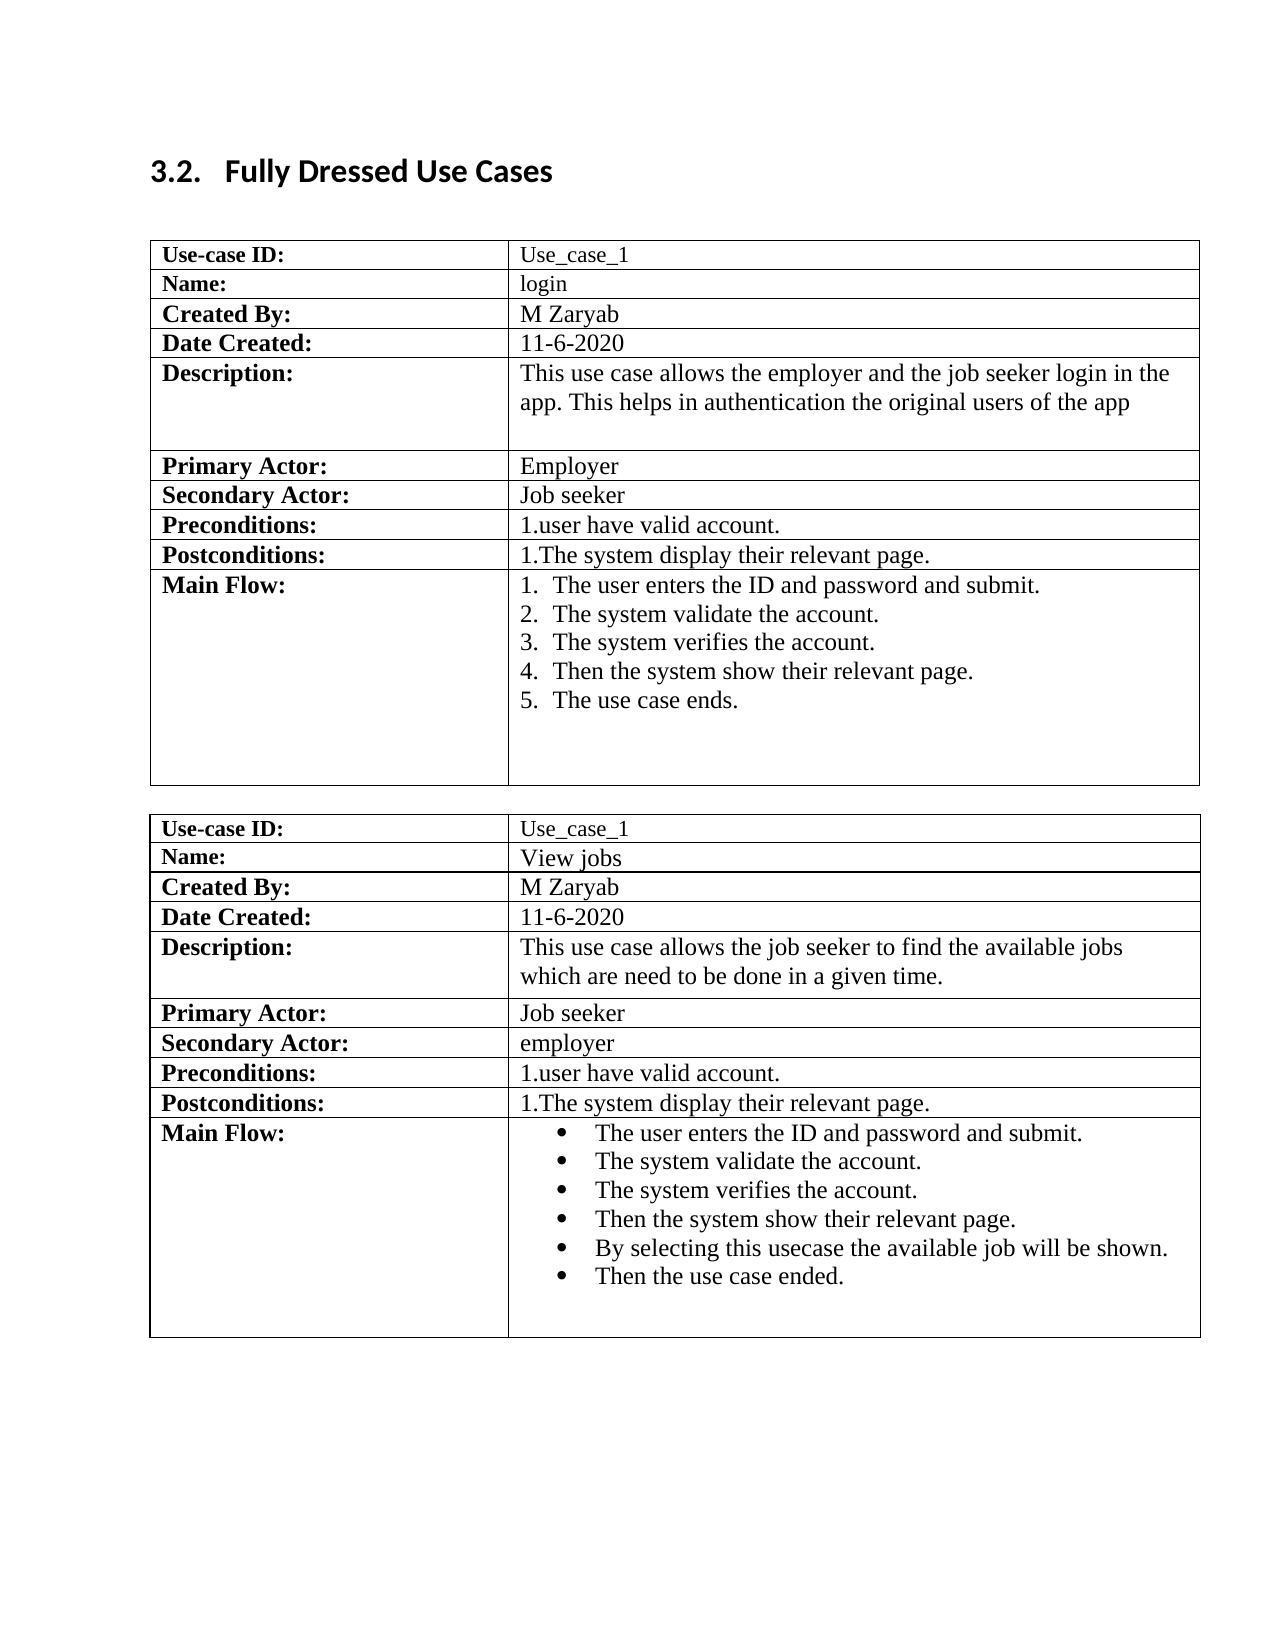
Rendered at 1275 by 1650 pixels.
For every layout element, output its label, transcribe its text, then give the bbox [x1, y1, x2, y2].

table_cell Secondary Actor: [151, 1028, 508, 1057]
table_cell Preconditions: [151, 510, 508, 539]
table_cell Job seeker [509, 481, 1199, 509]
table_header Use-case ID: [151, 241, 508, 269]
table_cell Secondary Actor: [151, 481, 508, 509]
table_cell Primary Actor: [151, 451, 508, 479]
table_header Use_case_1 [509, 815, 1200, 842]
table_cell Date Created: [151, 902, 508, 931]
table_cell Date Created: [151, 329, 508, 357]
table_cell Postconditions: [151, 1088, 508, 1117]
table_cell Description: [151, 358, 508, 450]
table_cell Created By: [151, 873, 508, 901]
table_cell Preconditions: [151, 1058, 508, 1087]
table_cell Created By: [151, 299, 508, 327]
table_cell Employer [509, 451, 1199, 479]
table_cell Main Flow: [151, 1118, 508, 1337]
table_cell 11-6-2020 [509, 329, 1199, 357]
table_cell This use case allows the job seeker to find the available jobs which are need to be done in a given time. [509, 932, 1200, 997]
table_header Use-case ID: [151, 815, 508, 842]
table_cell 1.The system display their relevant page. [509, 1088, 1200, 1117]
table_header Use_case_1 [509, 241, 1199, 269]
table_cell Name: [151, 270, 508, 298]
table_cell The user enters the ID and password and submit. The system validate the account. The system verifies the account. Then the system show their relevant page. The use case ends. [509, 570, 1199, 784]
table_cell Primary Actor: [151, 999, 508, 1027]
table_cell Job seeker [509, 999, 1200, 1027]
table_cell This use case allows the employer and the job seeker login in the app. This helps in authentication the original users of the app [509, 358, 1199, 450]
table_cell 1.The system display their relevant page. [509, 540, 1199, 569]
table_cell Name: [151, 843, 508, 871]
table_cell 1.user have valid account. [509, 510, 1199, 539]
table_cell View jobs [509, 843, 1200, 871]
table_cell 11-6-2020 [509, 902, 1200, 931]
table_cell M Zaryab [509, 873, 1200, 901]
table_cell login [509, 270, 1199, 298]
table_cell Main Flow: [151, 570, 508, 784]
table_cell 1.user have valid account. [509, 1058, 1200, 1087]
table_cell Description: [151, 932, 508, 997]
table_cell employer [509, 1028, 1200, 1057]
table_cell The user enters the ID and password and submit. The system validate the account. The system verifies the account. Then the system show their relevant page. By selecting this usecase the available job will be shown. Then the use case ended. [509, 1118, 1200, 1337]
table_cell M Zaryab [509, 299, 1199, 327]
table_cell Postconditions: [151, 540, 508, 569]
subtitle Fully Dressed Use Cases [150, 150, 1125, 191]
